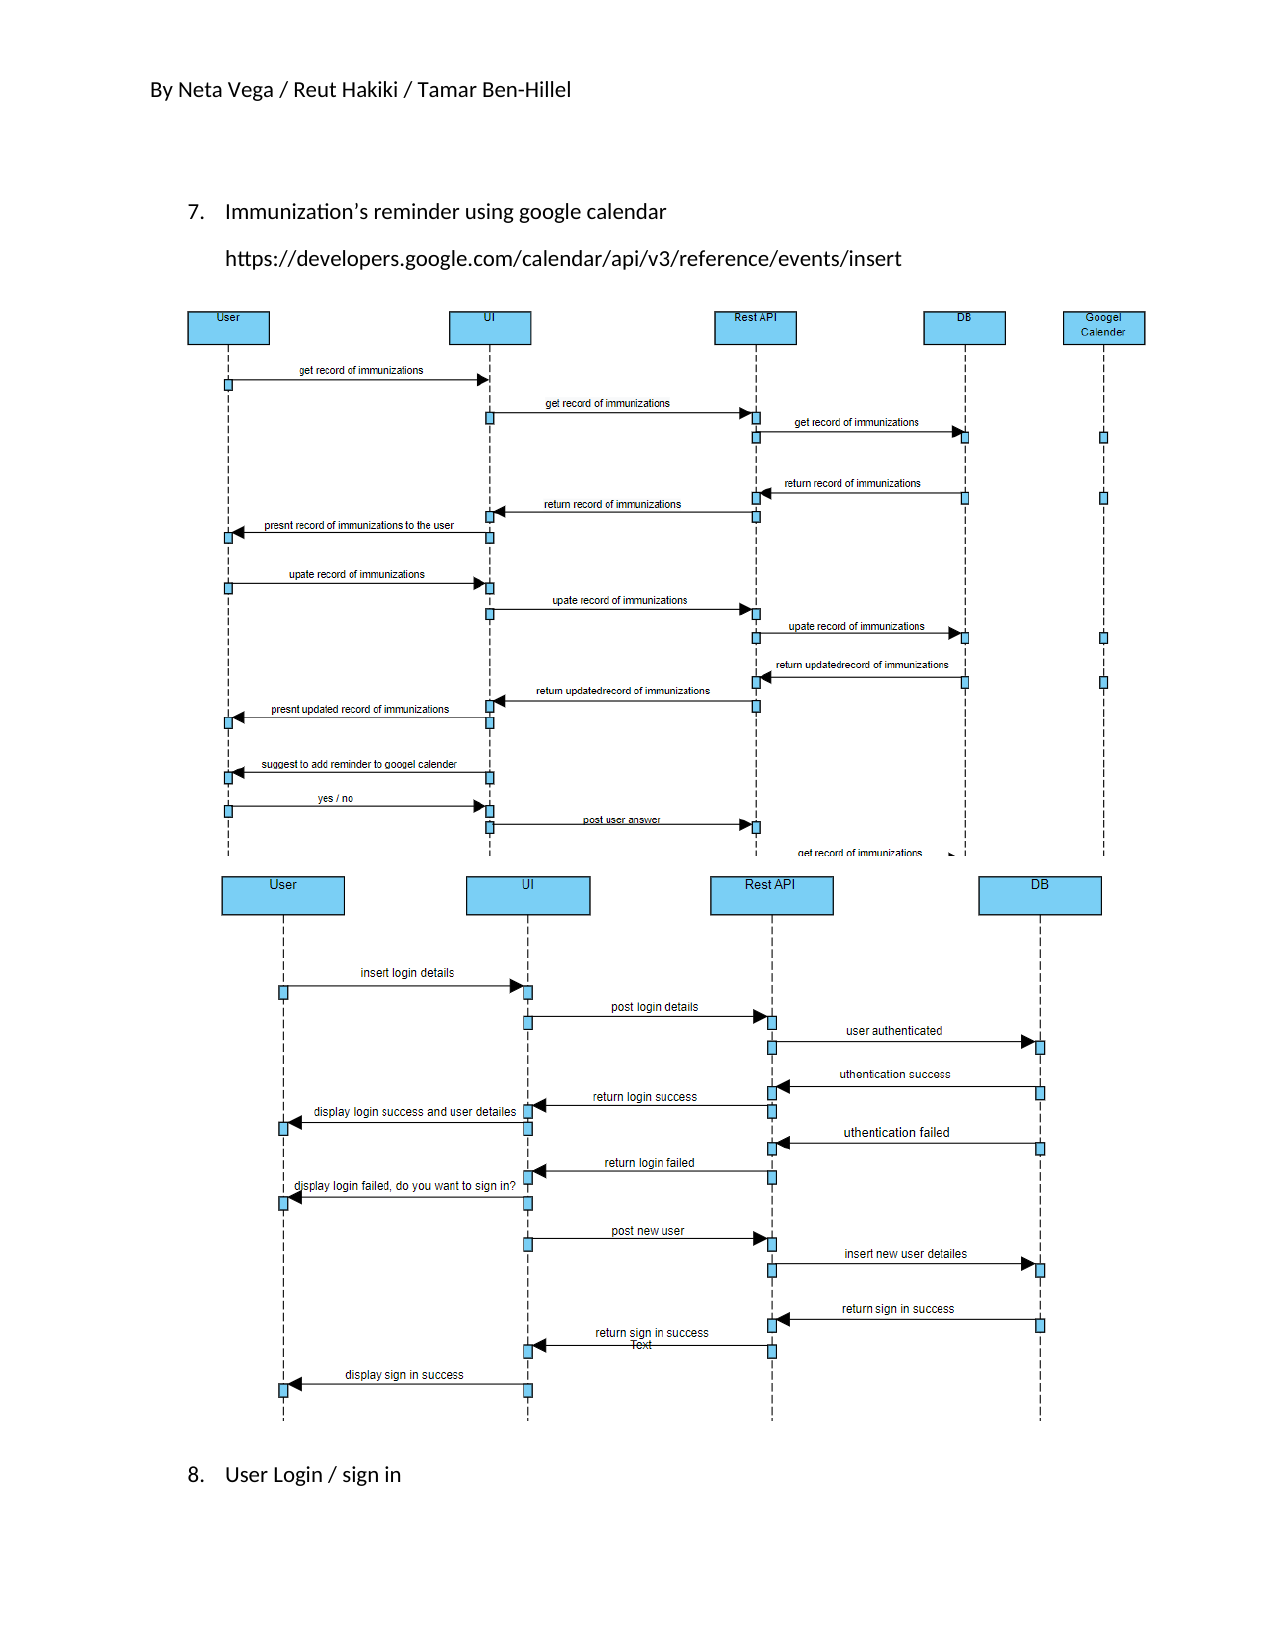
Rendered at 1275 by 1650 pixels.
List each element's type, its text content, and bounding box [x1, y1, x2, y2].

text https://developers.google.com/calendar/api/v3/reference/events/insert [150, 244, 1125, 272]
picture [175, 284, 1150, 1442]
list Immunization’s reminder using google calendar [187, 197, 1125, 225]
list User Login / sign in [187, 1442, 1125, 1488]
